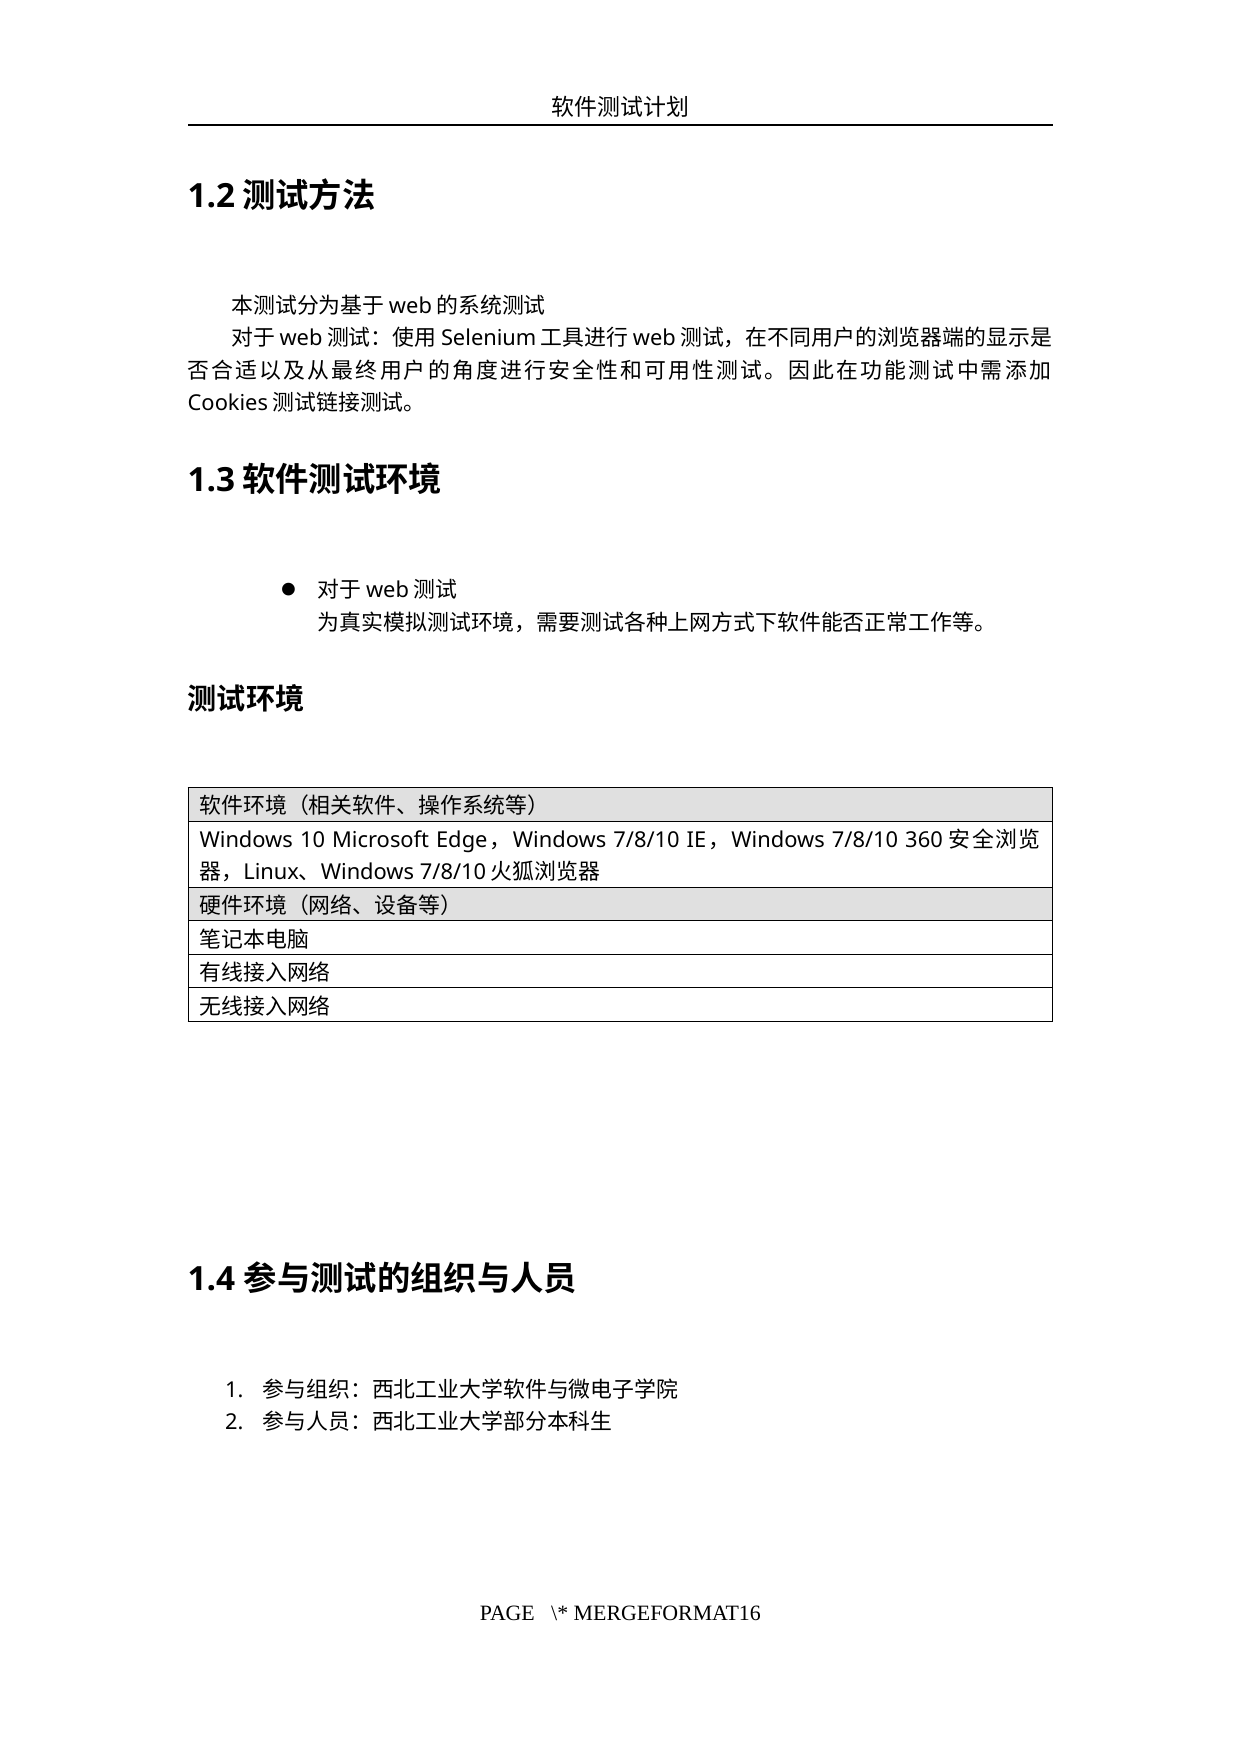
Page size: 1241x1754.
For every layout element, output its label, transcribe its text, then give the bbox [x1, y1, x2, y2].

table_cell Windows 10 Microsoft Edge，Windows 7/8/10 IE，Windows 7/8/10 360安全浏览器，Linux、Windows 7/8/10火狐浏览器 [189, 822, 1052, 887]
list 参与人员：西北工业大学部分本科生 [225, 1404, 1053, 1436]
text 本测试分为基于web的系统测试 [187, 287, 1053, 320]
table_cell 笔记本电脑 [189, 921, 1052, 954]
subtitle 1.4 参与测试的组织与人员 [187, 1244, 1053, 1309]
subtitle 1.3软件测试环境 [187, 444, 1053, 509]
subtitle 测试环境 [187, 664, 1053, 729]
table_cell 硬件环境（网络、设备等） [189, 888, 1052, 920]
table_cell 无线接入网络 [189, 988, 1052, 1021]
subtitle 1.2测试方法 [187, 160, 1053, 225]
list 对于web测试 [280, 572, 1053, 604]
table_cell 有线接入网络 [189, 955, 1052, 987]
list 参与组织：西北工业大学软件与微电子学院 [225, 1371, 1053, 1404]
text 对于web测试：使用Selenium工具进行web测试，在不同用户的浏览器端的显示是否合适以及从最终用户的角度进行安全性和可用性测试。因此在功能测试中需添加Cookies测试链接测试。 [187, 320, 1053, 417]
text 为真实模拟测试环境，需要测试各种上网方式下软件能否正常工作等。 [318, 604, 1053, 637]
table_header 软件环境（相关软件、操作系统等） [189, 788, 1052, 821]
